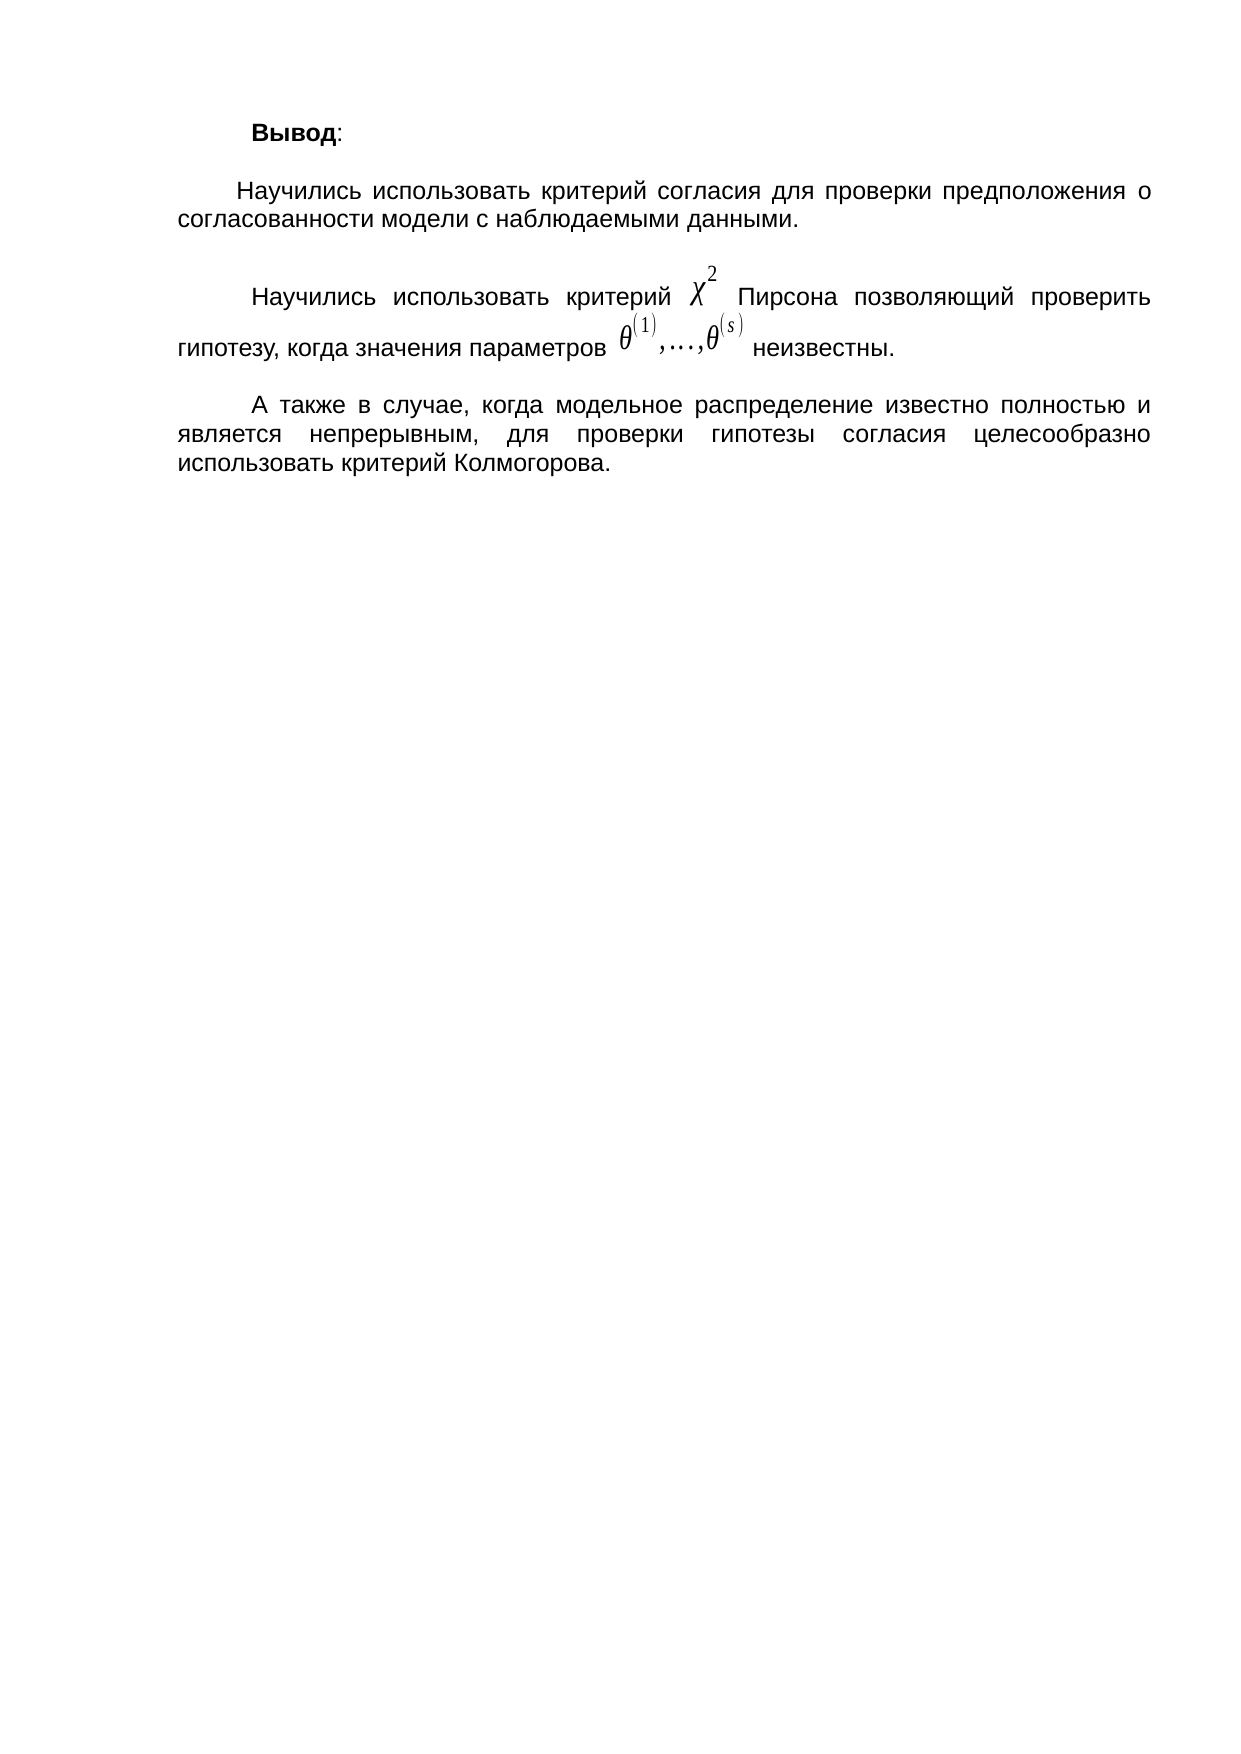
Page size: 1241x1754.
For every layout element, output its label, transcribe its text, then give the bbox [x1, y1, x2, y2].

list Научились использовать критерий согласия для проверки предположения о согласованности модели с наблюдаемыми данными. [177, 176, 1152, 233]
text Научились использовать критерий Пирсона позволяющий проверить гипотезу, когда значения параметров неизвестны. [177, 262, 1152, 362]
text Вывод: [177, 118, 1152, 147]
text А также в случае, когда модельное распределение известно полностью и является непрерывным, для проверки гипотезы согласия целесообразно использовать критерий Колмогорова. [177, 390, 1152, 477]
